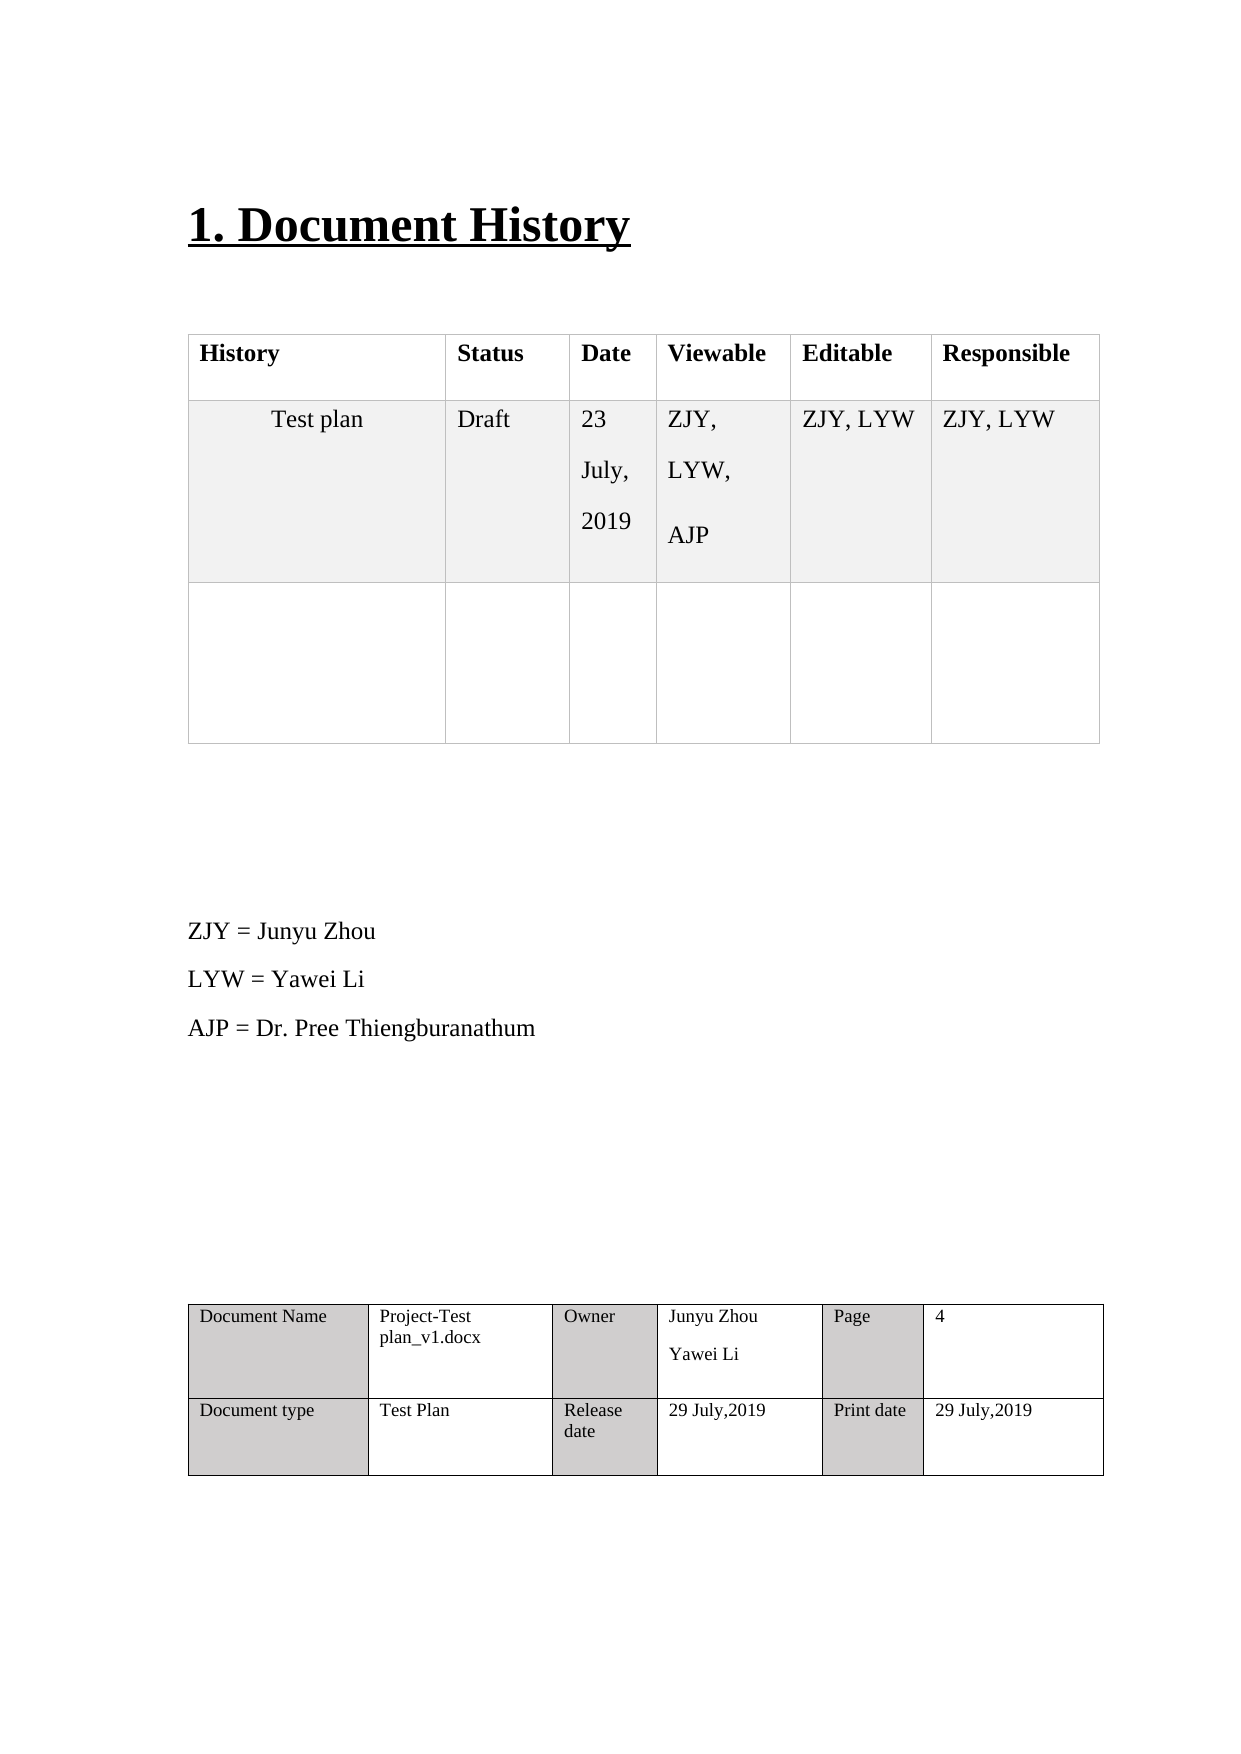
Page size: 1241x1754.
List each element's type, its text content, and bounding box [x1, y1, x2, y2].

table_header Status [446, 335, 569, 400]
table_cell [189, 583, 445, 743]
table_cell [570, 583, 656, 743]
text AJP = Dr. Pree Thiengburanathum [187, 1010, 1053, 1044]
subtitle 1. Document History [187, 189, 1053, 257]
table_header Viewable [657, 335, 790, 400]
text LYW = Yawei Li [187, 962, 1053, 996]
table_header Responsible [932, 335, 1099, 400]
table_header Date [570, 335, 656, 400]
table_cell ZJY, LYW, AJP [657, 401, 790, 582]
table_cell ZJY, LYW [791, 401, 931, 582]
table_cell [446, 583, 569, 743]
table_cell [657, 583, 790, 743]
table_cell [932, 583, 1099, 743]
table_header History [189, 335, 445, 400]
table_cell ZJY, LYW [932, 401, 1099, 582]
table_header Editable [791, 335, 931, 400]
table_cell Test plan [189, 401, 445, 582]
table_cell [791, 583, 931, 743]
table_cell Draft [446, 401, 569, 582]
table_cell 23 July, 2019 [570, 401, 656, 582]
text ZJY = Junyu Zhou [187, 913, 1053, 947]
